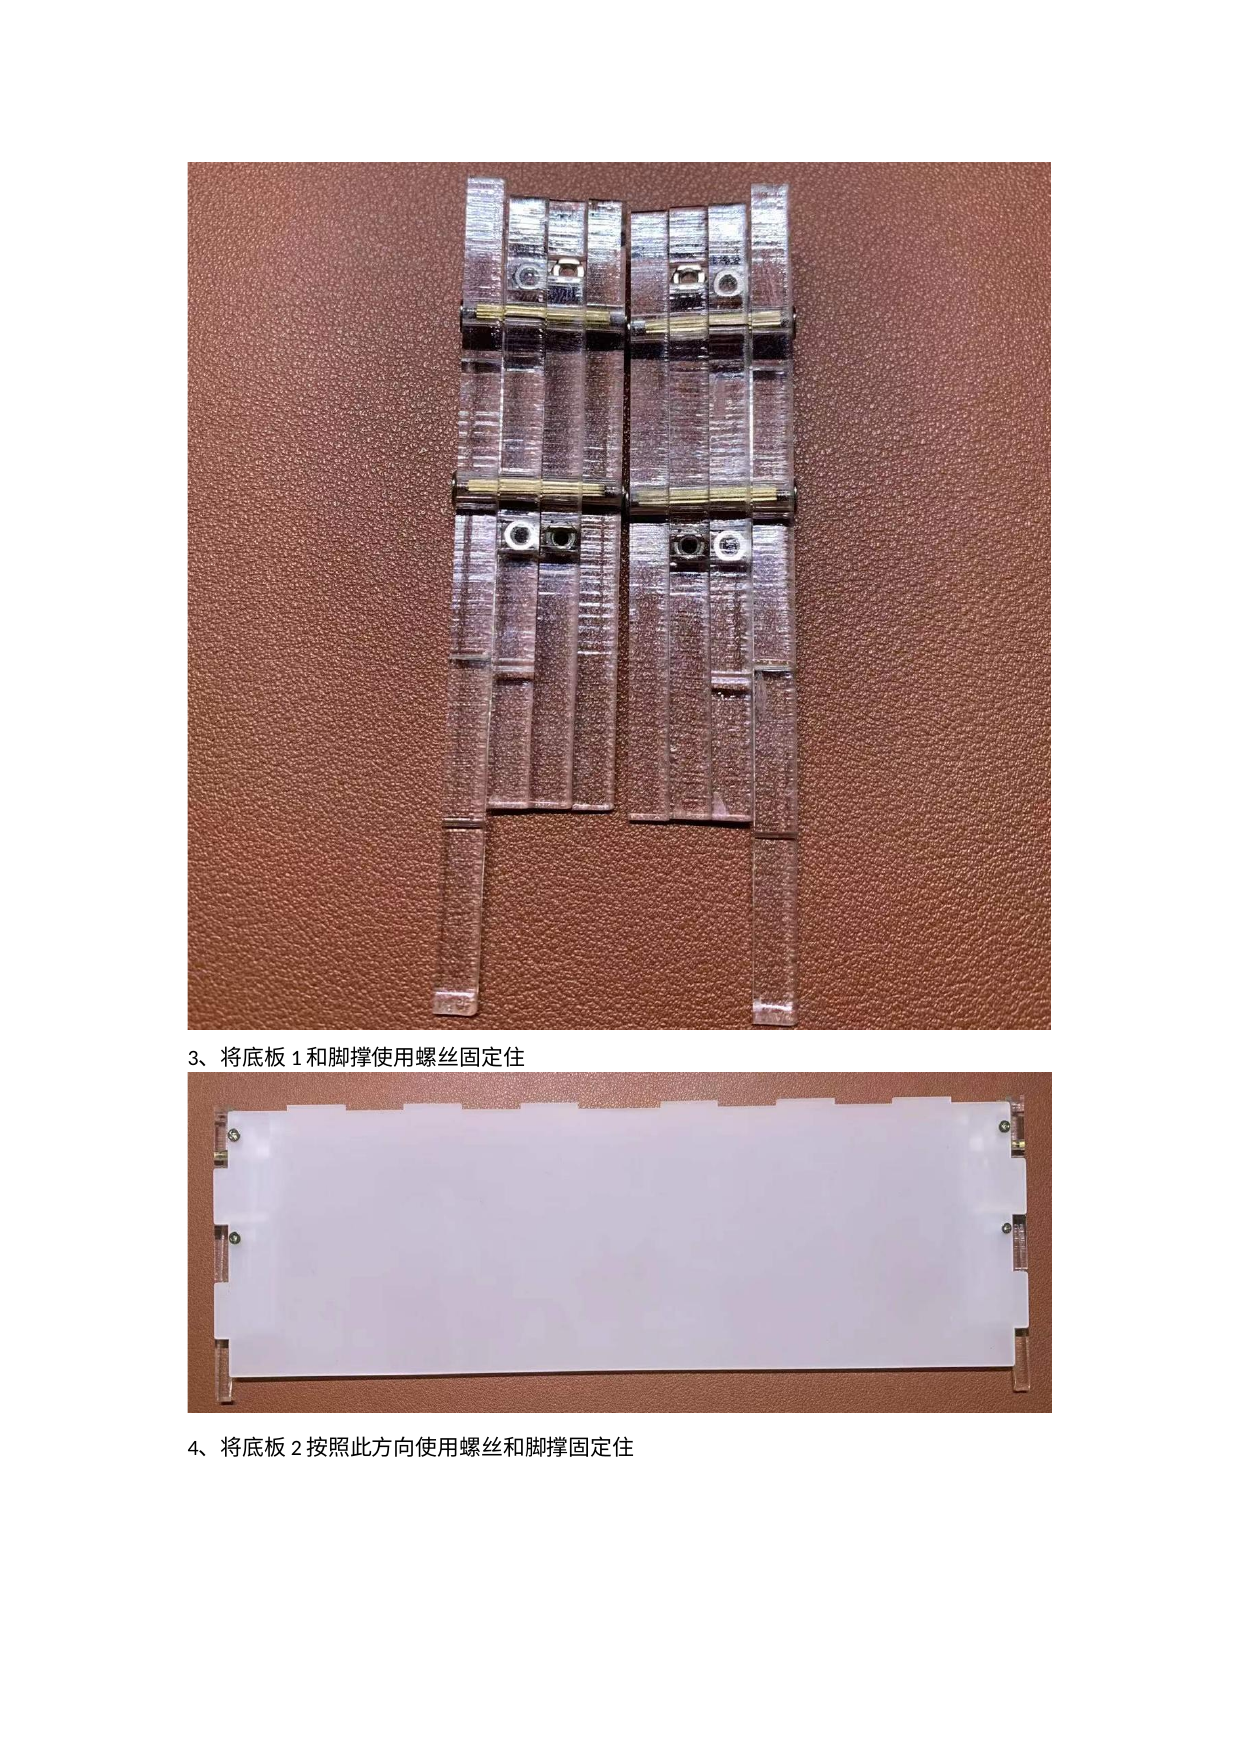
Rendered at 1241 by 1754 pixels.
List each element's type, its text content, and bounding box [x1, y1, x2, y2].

text 4、将底板2按照此方向使用螺丝和脚撑固定住 [187, 1429, 1053, 1462]
text 3、将底板1和脚撑使用螺丝固定住 [187, 1039, 1053, 1072]
picture [187, 162, 1051, 1030]
picture [187, 1072, 1052, 1413]
